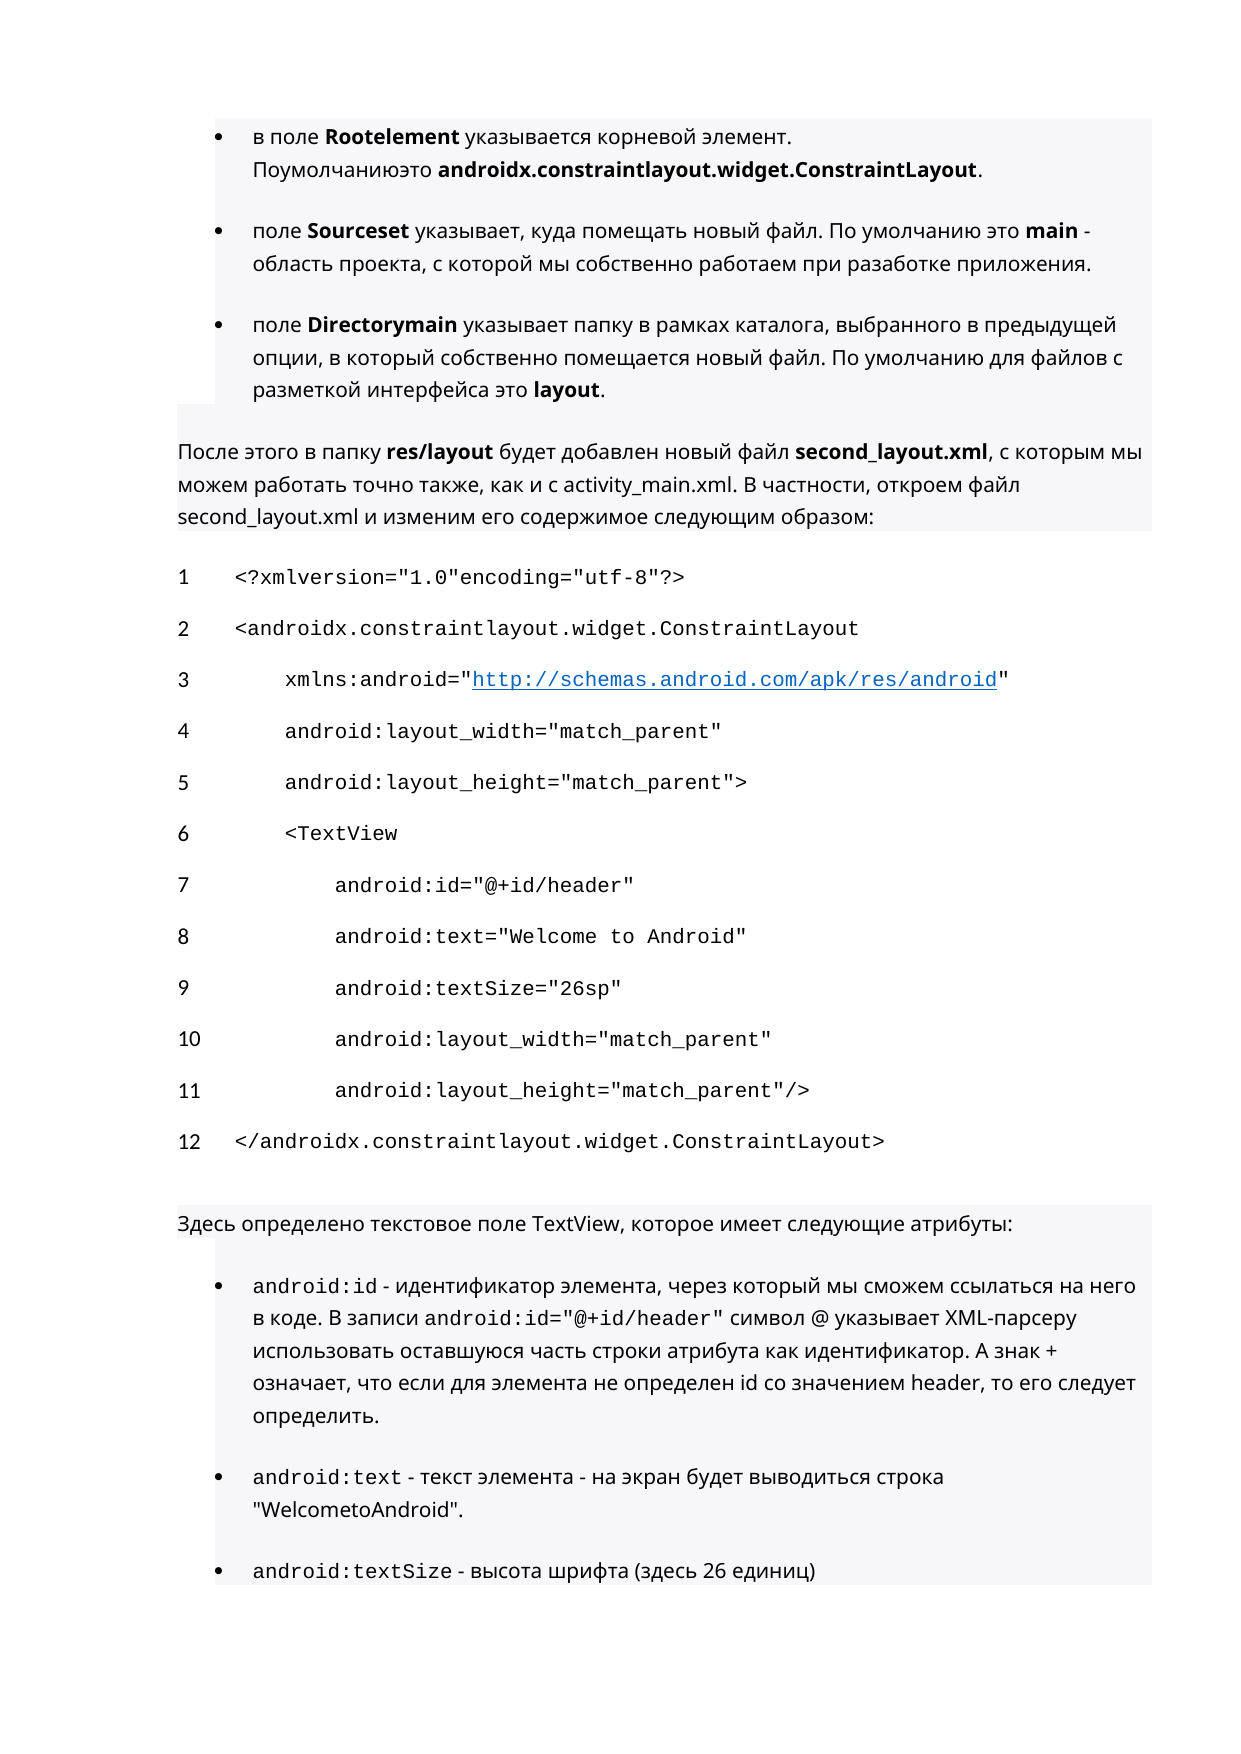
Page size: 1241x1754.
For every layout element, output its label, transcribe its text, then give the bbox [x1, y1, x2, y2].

text После этого в папку res/layout будет добавлен новый файл second_layout.xml, с которым мы можем работать точно также, как и с activity_main.xml. В частности, откроем файл second_layout.xml и изменим его содержимое следующим образом: [177, 433, 1152, 531]
list в поле Rootelement указывается корневой элемент. Поумолчаниюэто androidx.constraintlayout.widget.ConstraintLayout. [215, 118, 1152, 183]
list android:text - текст элемента - на экран будет выводиться строка "WelcometoAndroid". [215, 1458, 1152, 1523]
table_header 1 2 3 4 5 6 7 8 9 10 11 12 [177, 560, 234, 1176]
list поле Directorymain указывает папку в рамках каталога, выбранного в предыдущей опции, в который собственно помещается новый файл. По умолчанию для файлов с разметкой интерфейса это layout. [215, 306, 1152, 404]
text Здесь определено текстовое поле TextView, которое имеет следующие атрибуты: [177, 1205, 1152, 1238]
table_header <?xmlversion="1.0"encoding="utf-8"?> <androidx.constraintlayout.widget.ConstraintLayout xmlns:android="http://schemas.android.com/apk/res/android" android:layout_width="match_parent" android:layout_height="match_parent"> <TextView android:id="@+id/header" android:text="Welcome to Android" android:textSize="26sp" android:layout_width="match_parent" android:layout_height="match_parent"/> </androidx.constraintlayout.widget.ConstraintLayout> [235, 560, 1240, 1176]
list поле Sourceset указывает, куда помещать новый файл. По умолчанию это main - область проекта, с которой мы собственно работаем при разаботке приложения. [215, 212, 1152, 277]
list android:textSize - высота шрифта (здесь 26 единиц) [215, 1553, 1152, 1585]
list android:id - идентификатор элемента, через который мы сможем ссылаться на него в коде. В записи android:id="@+id/header" символ @ указывает XML-парсеру использовать оставшуюся часть строки атрибута как идентификатор. А знак + означает, что если для элемента не определен id со значением header, то его следует определить. [215, 1267, 1152, 1429]
